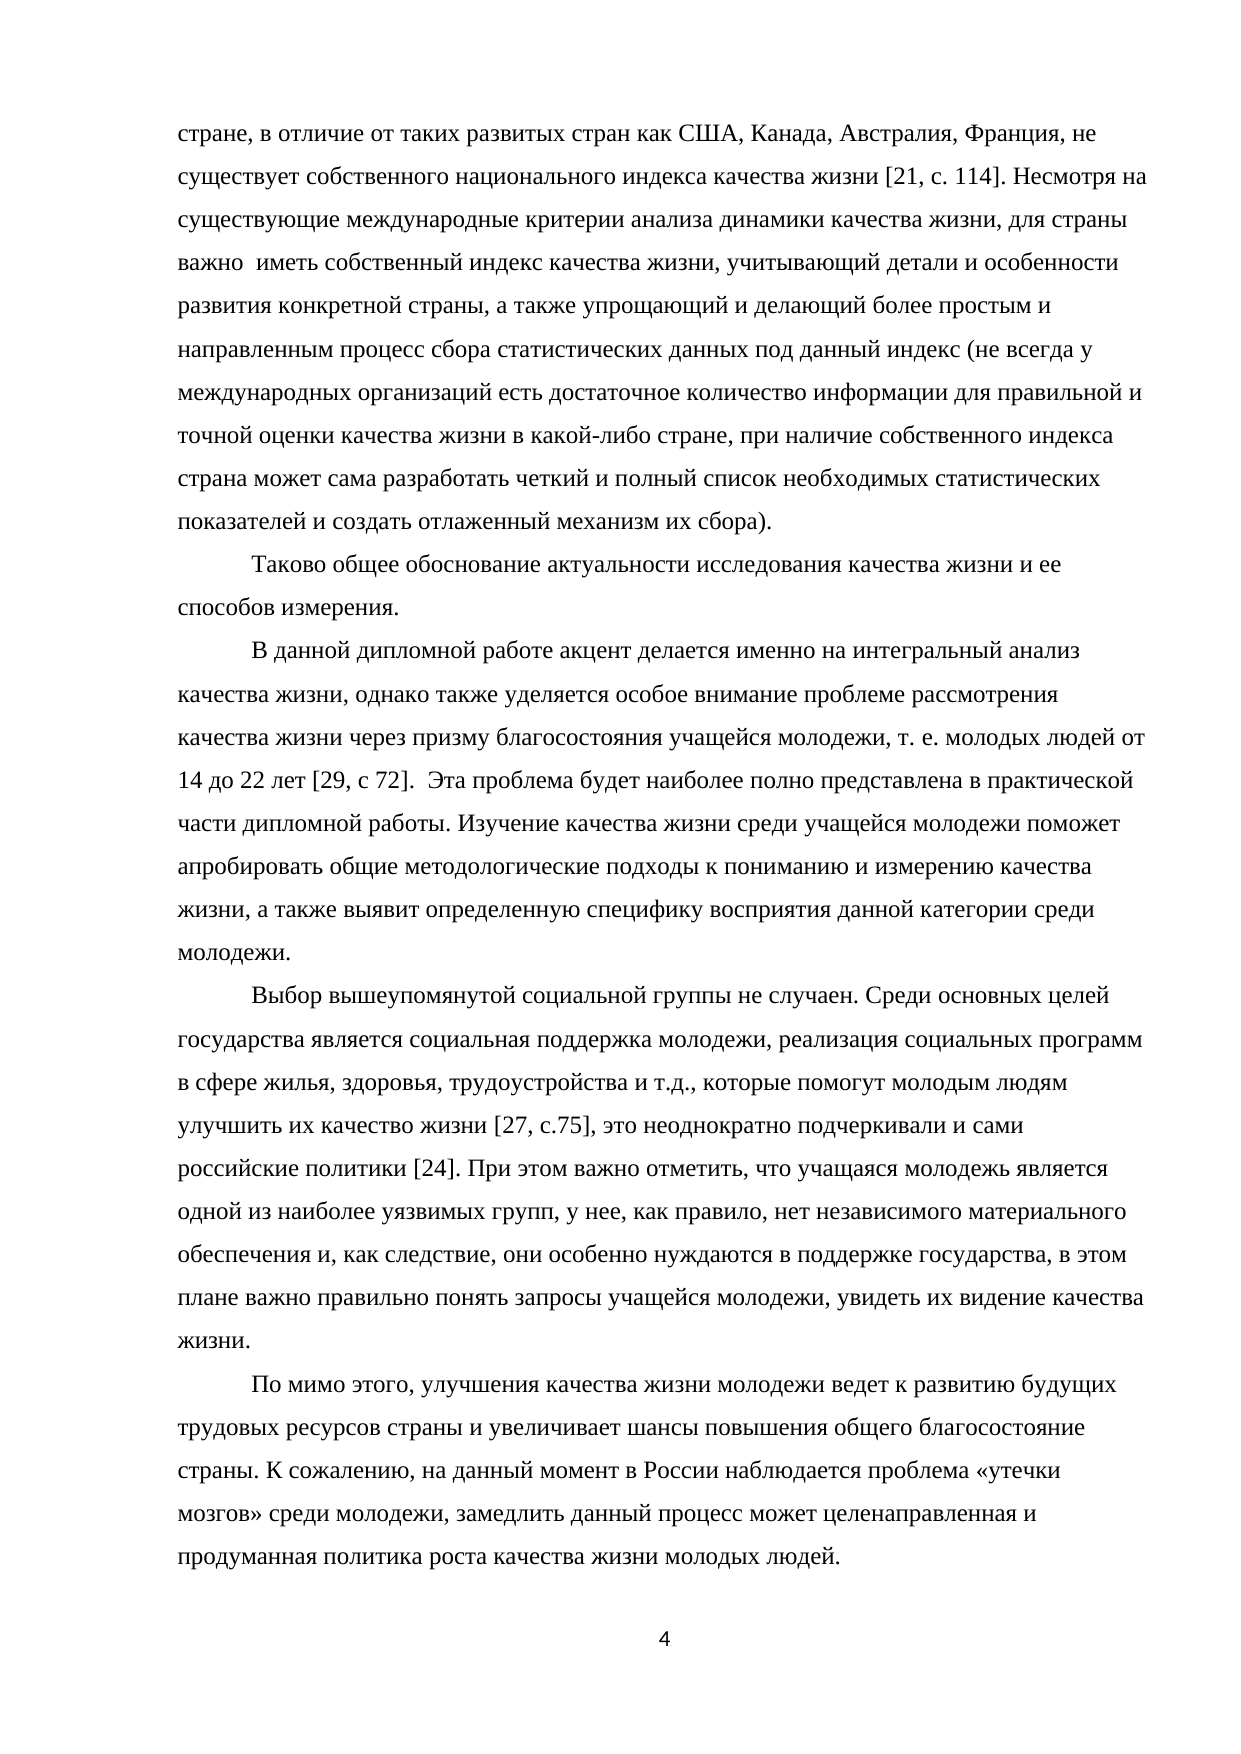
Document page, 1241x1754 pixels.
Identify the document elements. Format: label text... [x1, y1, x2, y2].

text По мимо этого, улучшения качества жизни молодежи ведет к развитию будущих трудовых ресурсов страны и увеличивает шансы повышения общего благосостояние страны. К сожалению, на данный момент в России наблюдается проблема «утечки мозгов» среди молодежи, замедлить данный процесс может целенаправленная и продуманная политика роста качества жизни молодых людей. [177, 1369, 1152, 1570]
text Таково общее обоснование актуальности исследования качества жизни и ее способов измерения. [177, 549, 1152, 621]
text Выбор вышеупомянутой социальной группы не случаен. Среди основных целей государства является социальная поддержка молодежи, реализация социальных программ в сфере жилья, здоровья, трудоустройства и т.д., которые помогут молодым людям улучшить их качество жизни [27, с.75], это неоднократно подчеркивали и сами российские политики [24]. При этом важно отметить, что учащаяся молодежь является одной из наиболее уязвимых групп, у нее, как правило, нет независимого материального обеспечения и, как следствие, они особенно нуждаются в поддержке государства, в этом плане важно правильно понять запросы учащейся молодежи, увидеть их видение качества жизни. [177, 981, 1152, 1354]
text В данной дипломной работе акцент делается именно на интегральный анализ качества жизни, однако также уделяется особое внимание проблеме рассмотрения качества жизни через призму благосостояния учащейся молодежи, т. е. молодых людей от 14 до 22 лет [29, с 72]. Эта проблема будет наиболее полно представлена в практической части дипломной работы. Изучение качества жизни среди учащейся молодежи поможет апробировать общие методологические подходы к пониманию и измерению качества жизни, а также выявит определенную специфику восприятия данной категории среди молодежи. [177, 636, 1152, 966]
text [177, 118, 1152, 535]
